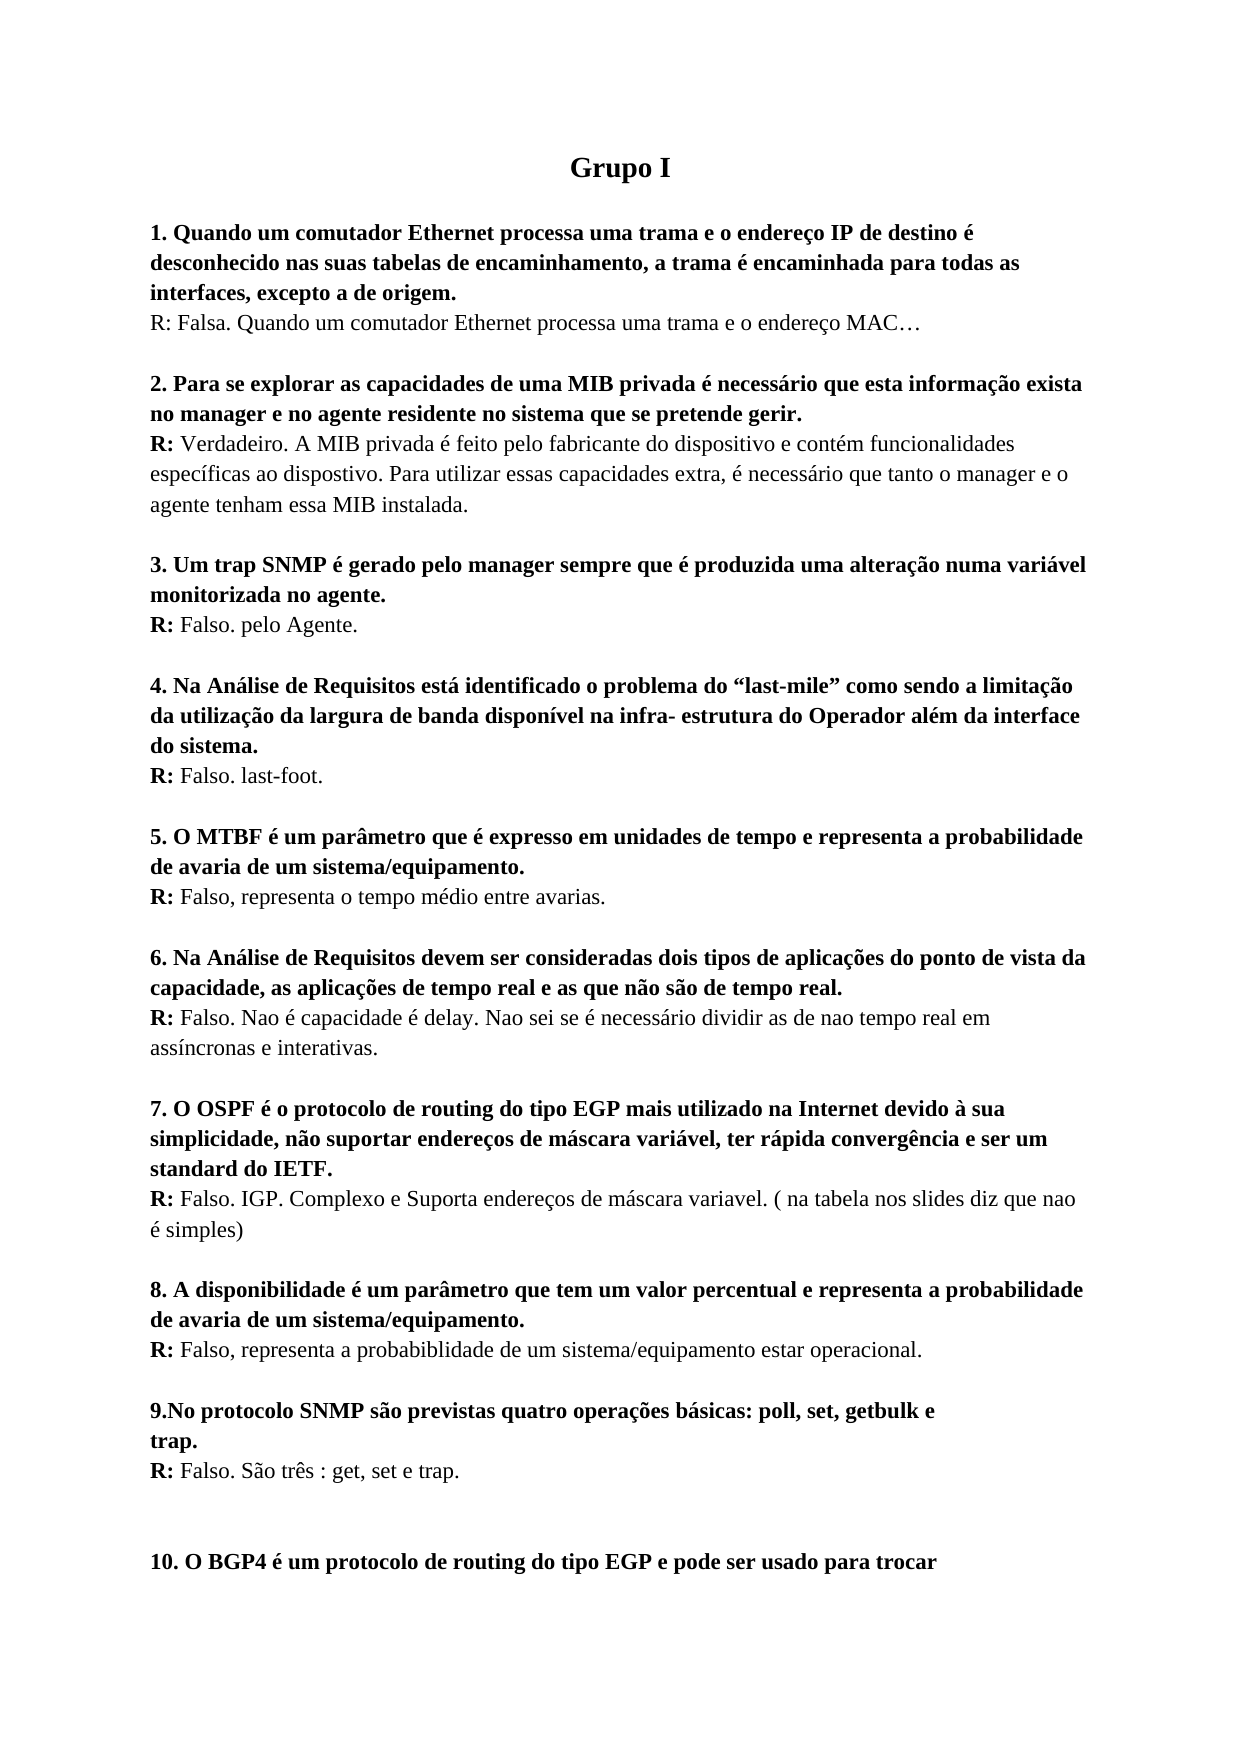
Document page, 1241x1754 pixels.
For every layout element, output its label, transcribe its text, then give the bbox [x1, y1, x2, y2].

text R: Verdadeiro. A MIB privada é feito pelo fabricante do dispositivo e contém funcionalidades específicas ao dispostivo. Para utilizar essas capacidades extra, é necessário que tanto o manager e o agente tenham essa MIB instalada. [150, 430, 1090, 517]
text R: Falso. last-foot. [150, 762, 1090, 789]
text R: Falso, representa o tempo médio entre avarias. [150, 883, 1090, 910]
text 6. Na Análise de Requisitos devem ser consideradas dois tipos de aplicações do ponto de vista da capacidade, as aplicações de tempo real e as que não são de tempo real. [150, 944, 1090, 1000]
text 1. Quando um comutador Ethernet processa uma trama e o endereço IP de destino é desconhecido nas suas tabelas de encaminhamento, a trama é encaminhada para todas as interfaces, excepto a de origem. [150, 219, 1090, 306]
text 9.No protocolo SNMP são previstas quatro operações básicas: poll, set, getbulk e [150, 1397, 1090, 1423]
text R: Falso. pelo Agente. [150, 611, 1090, 638]
text R: Falsa. Quando um comutador Ethernet processa uma trama e o endereço MAC… [150, 309, 1090, 336]
text 5. O MTBF é um parâmetro que é expresso em unidades de tempo e representa a probabilidade de avaria de um sistema/equipamento. [150, 823, 1090, 879]
text R: Falso, representa a probabiblidade de um sistema/equipamento estar operacional. [150, 1336, 1090, 1363]
text 3. Um trap SNMP é gerado pelo manager sempre que é produzida uma alteração numa variável monitorizada no agente. [150, 551, 1090, 608]
text 10. O BGP4 é um protocolo de routing do tipo EGP e pode ser usado para trocar [150, 1548, 1090, 1574]
text R: Falso. IGP. Complexo e Suporta endereços de máscara variavel. ( na tabela nos slides diz que nao é simples) [150, 1185, 1090, 1242]
text 7. O OSPF é o protocolo de routing do tipo EGP mais utilizado na Internet devido à sua simplicidade, não suportar endereços de máscara variável, ter rápida convergência e ser um standard do IETF. [150, 1095, 1090, 1182]
text R: Falso. São três : get, set e trap. [150, 1457, 1090, 1484]
text 8. A disponibilidade é um parâmetro que tem um valor percentual e representa a probabilidade de avaria de um sistema/equipamento. [150, 1276, 1090, 1333]
text trap. [150, 1427, 1090, 1453]
text 2. Para se explorar as capacidades de uma MIB privada é necessário que esta informação exista no manager e no agente residente no sistema que se pretende gerir. [150, 370, 1090, 426]
text Grupo I [150, 150, 1090, 183]
text 4. Na Análise de Requisitos está identificado o problema do “last-mile” como sendo a limitação da utilização da largura de banda disponível na infra- estrutura do Operador além da interface do sistema. [150, 672, 1090, 759]
text R: Falso. Nao é capacidade é delay. Nao sei se é necessário dividir as de nao tempo real em assíncronas e interativas. [150, 1004, 1090, 1061]
